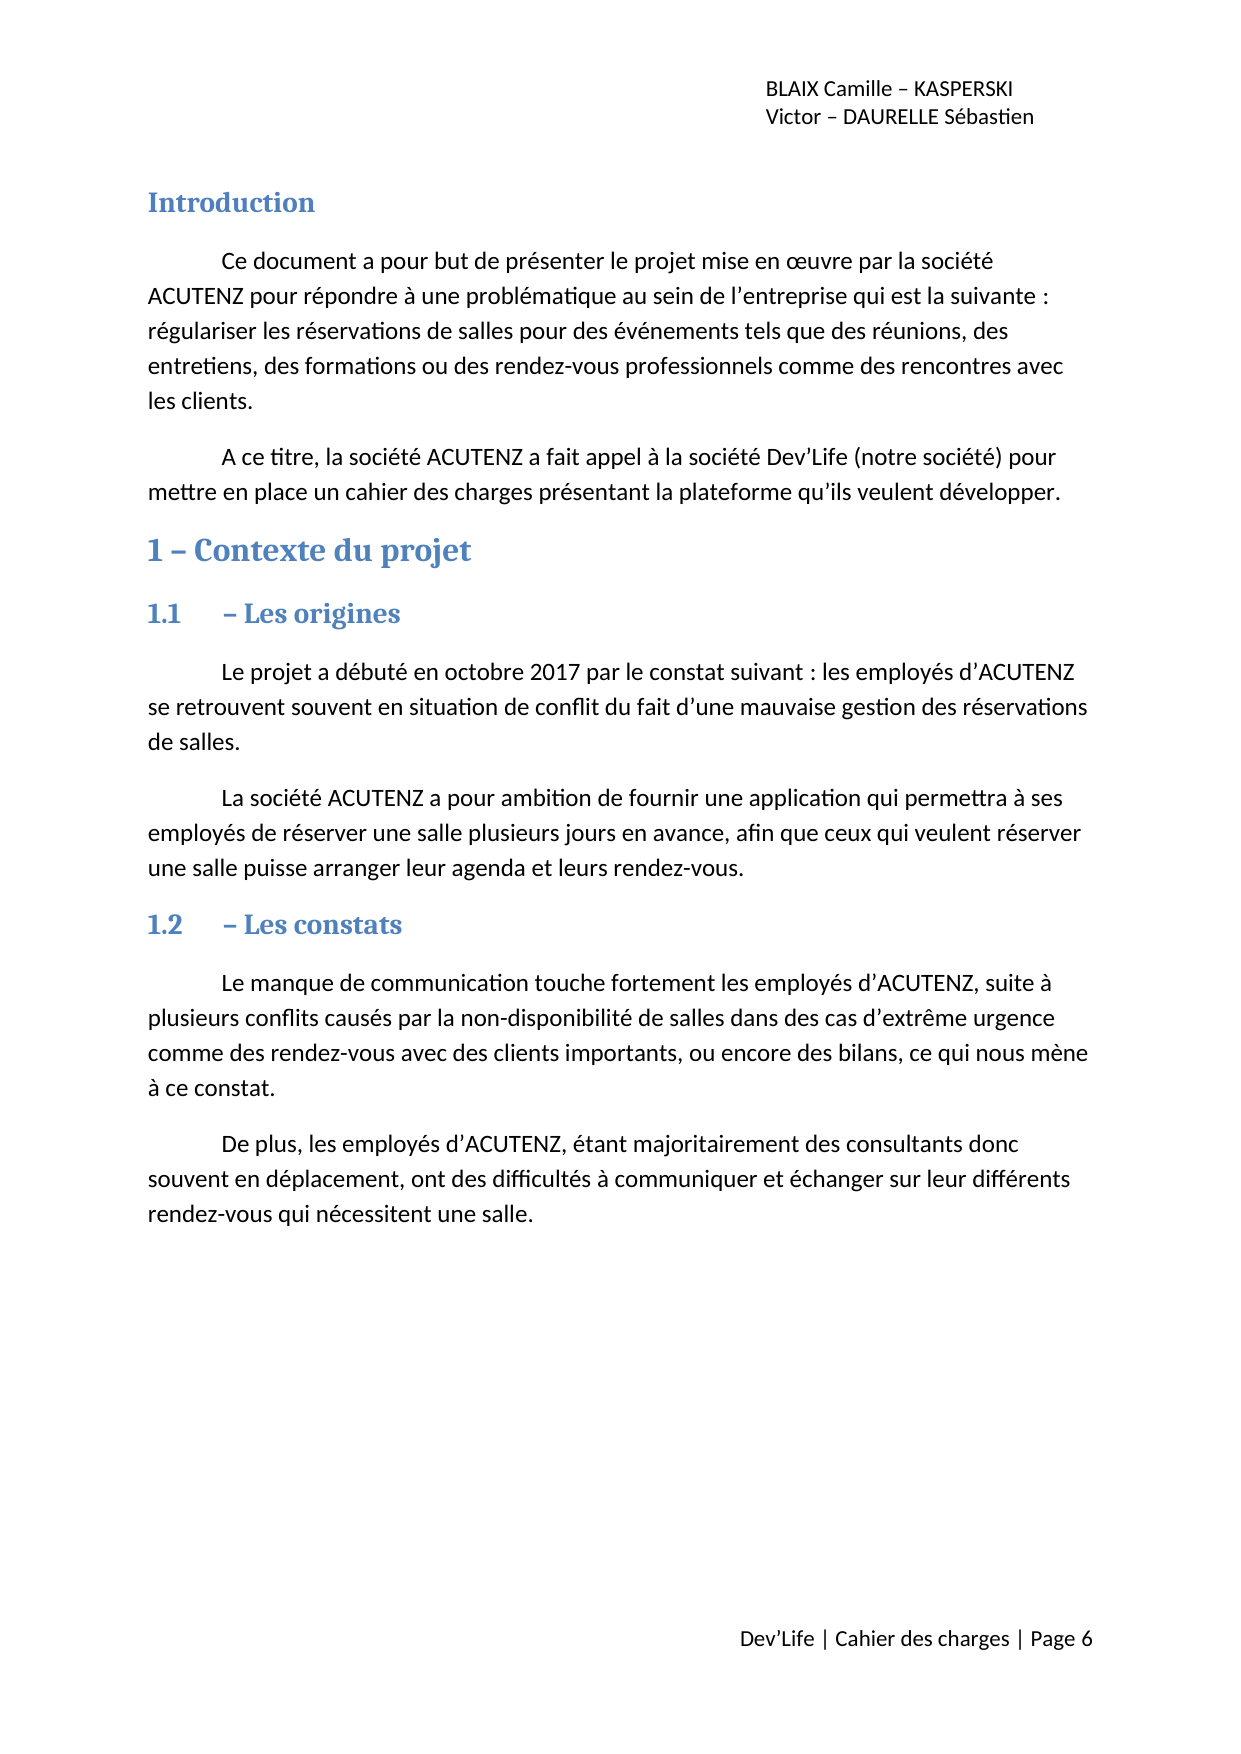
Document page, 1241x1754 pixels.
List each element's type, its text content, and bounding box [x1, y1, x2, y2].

text 1 – Contexte du projet [148, 532, 1093, 570]
list – Les constats [148, 908, 1093, 941]
list – Les origines [148, 597, 1093, 630]
text Ce document a pour but de présenter le projet mise en œuvre par la société ACUTENZ pour répondre à une problématique au sein de l’entreprise qui est la suivante : régulariser les réservations de salles pour des événements tels que des réunions, des entretiens, des formations ou des rendez-vous professionnels comme des rencontres avec les clients. [148, 245, 1093, 416]
text Le manque de communication touche fortement les employés d’ACUTENZ, suite à plusieurs conflits causés par la non-disponibilité de salles dans des cas d’extrême urgence comme des rendez-vous avec des clients importants, ou encore des bilans, ce qui nous mène à ce constat. [148, 967, 1093, 1103]
text La société ACUTENZ a pour ambition de fournir une application qui permettra à ses employés de réserver une salle plusieurs jours en avance, afin que ceux qui veulent réserver une salle puisse arranger leur agenda et leurs rendez-vous. [148, 782, 1093, 882]
text Le projet a débuté en octobre 2017 par le constat suivant : les employés d’ACUTENZ se retrouvent souvent en situation de conflit du fait d’une mauvaise gestion des réservations de salles. [148, 656, 1093, 757]
text Introduction [148, 186, 1093, 219]
text De plus, les employés d’ACUTENZ, étant majoritairement des consultants donc souvent en déplacement, ont des difficultés à communiquer et échanger sur leur différents rendez-vous qui nécessitent une salle. [148, 1128, 1093, 1228]
text A ce titre, la société ACUTENZ a fait appel à la société Dev’Life (notre société) pour mettre en place un cahier des charges présentant la plateforme qu’ils veulent développer. [148, 441, 1093, 507]
